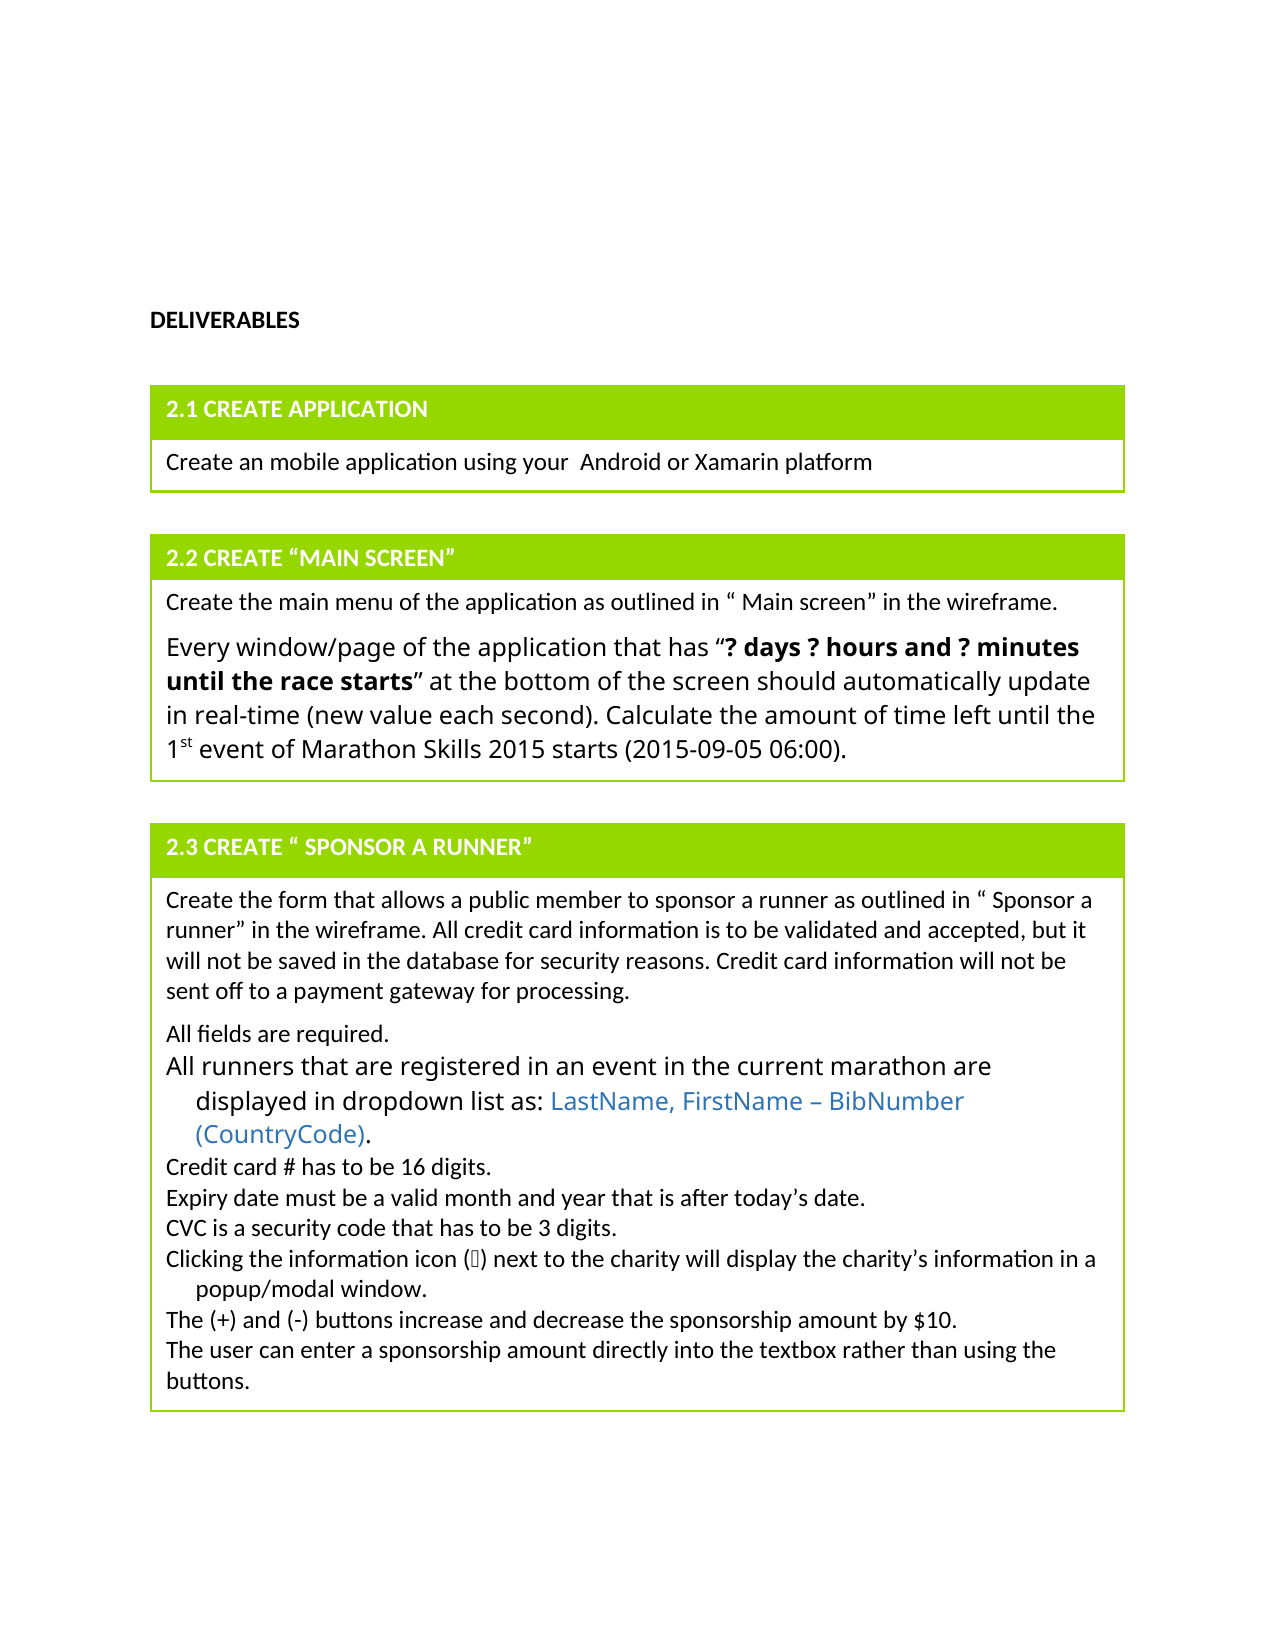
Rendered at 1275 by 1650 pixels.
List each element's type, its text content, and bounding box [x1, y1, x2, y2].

table_cell Create the main menu of the application as outlined in “ Main screen” in the wireframe. Every window/page of the application that has “? days ? hours and ? minutes until the race starts” at the bottom of the screen should automatically update in real-time (new value each second). Calculate the amount of time left until the 1st event of Marathon Skills 2015 starts (2015-09-05 06:00). [152, 580, 1123, 780]
table_header 2.2 Create “Main screen” [152, 536, 1123, 578]
table_header 2.1 Create application [152, 387, 1123, 438]
table_cell Create the form that allows a public member to sponsor a runner as outlined in “ Sponsor a runner” in the wireframe. All credit card information is to be validated and accepted, but it will not be saved in the database for security reasons. Credit card information will not be sent off to a payment gateway for processing. All fields are required. All runners that are registered in an event in the current marathon are displayed in dropdown list as: LastName, FirstName – BibNumber (CountryCode). Credit card # has to be 16 digits. Expiry date must be a valid month and year that is after today’s date. CVC is a security code that has to be 3 digits. Clicking the information icon () next to the charity will display the charity’s information in a popup/modal window. The (+) and (-) buttons increase and decrease the sponsorship amount by $10. The user can enter a sponsorship amount directly into the textbox rather than using the buttons. [152, 878, 1123, 1410]
text Deliverables [150, 305, 1125, 335]
table_cell Create an mobile application using your Android or Xamarin platform [152, 440, 1123, 490]
table_header 2.3 Create “ Sponsor a runner” [152, 825, 1123, 876]
